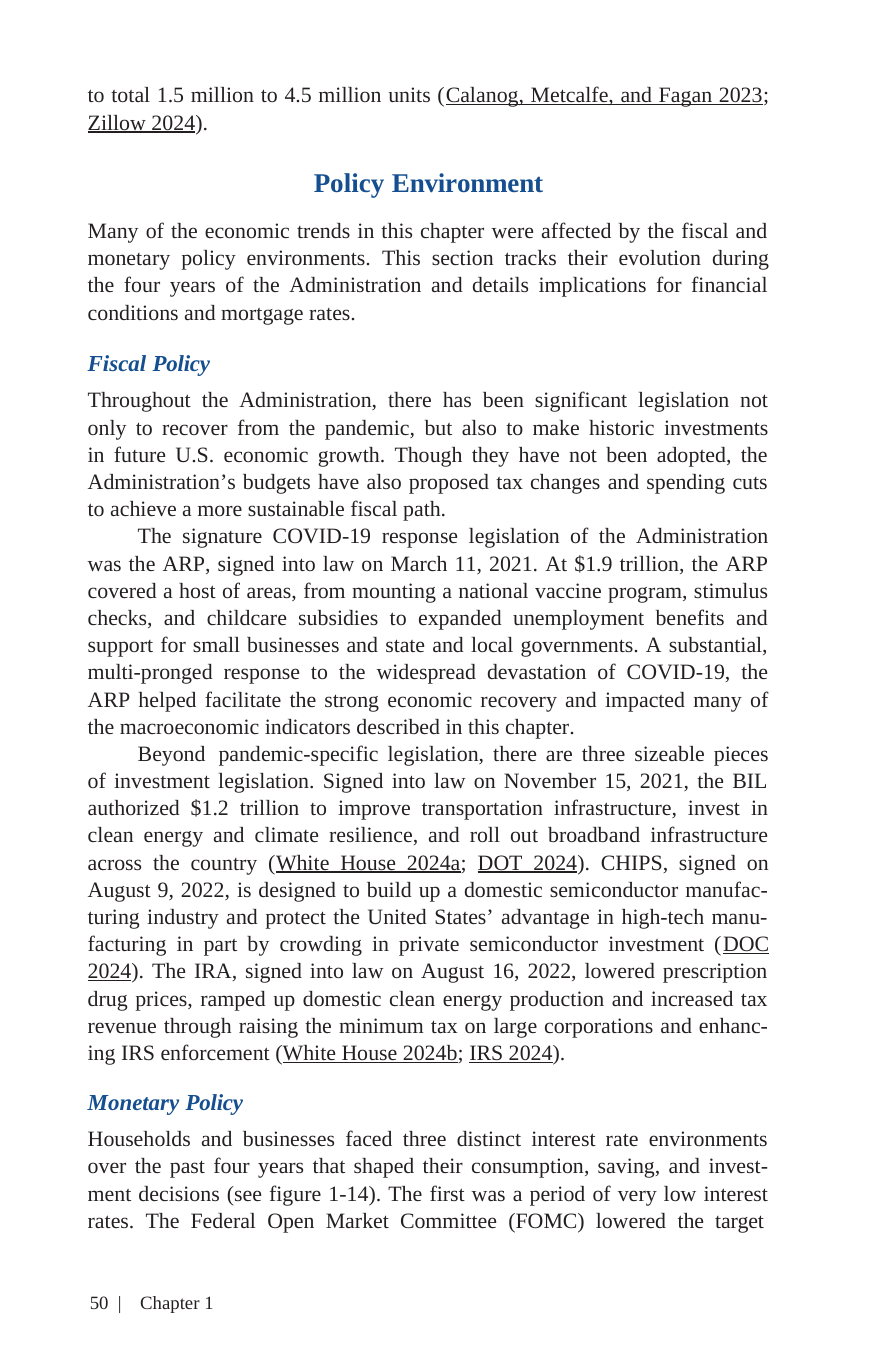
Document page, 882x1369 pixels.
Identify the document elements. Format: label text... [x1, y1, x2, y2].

subtitle Policy Environment [62, 167, 794, 198]
text Throughout the Administration, there has been significant legislation not only to recover from the pandemic, but also to make historic investments in future U.S. economic growth. Though they have not been adopted, the Administration’s budgets have also proposed tax changes and spending cuts to achieve a more sustainable fiscal path. [87, 387, 769, 521]
text to total 1.5 million to 4.5 million units (Calanog, Metcalfe, and Fagan 2023; Zillow 2024). [87, 82, 769, 135]
text Beyond pandemic-specific legislation, there are three sizeable pieces of investment legislation. Signed into law on November 15, 2021, the BIL authorized $1.2 trillion to improve transportation infrastructure, invest in clean energy and climate resilience, and roll out broadband infrastructure across the country (White House 2024a; DOT 2024). CHIPS, signed on August 9, 2022, is designed to build up a domestic semiconductor manufac- turing industry and protect the United States’ advantage in high-tech manu- facturing in part by crowding in private semiconductor investment (DOC 2024). The IRA, signed into law on August 16, 2022, lowered prescription drug prices, ramped up domestic clean energy production and increased tax revenue through raising the minimum tax on large corporations and enhanc- ing IRS enforcement (White House 2024b; IRS 2024). [87, 741, 769, 1065]
subtitle Monetary Policy [87, 1089, 831, 1115]
text Households and businesses faced three distinct interest rate environments over the past four years that shaped their consumption, saving, and invest- ment decisions (see figure 1-14). The first was a period of very low interest rates. The Federal Open Market Committee (FOMC) lowered the target [87, 1126, 769, 1233]
text Many of the economic trends in this chapter were affected by the fiscal and monetary policy environments. This section tracks their evolution during the four years of the Administration and details implications for financial conditions and mortgage rates. [87, 218, 769, 325]
subtitle Fiscal Policy [87, 350, 831, 376]
text The signature COVID-19 response legislation of the Administration was the ARP, signed into law on March 11, 2021. At $1.9 trillion, the ARP covered a host of areas, from mounting a national vaccine program, stimulus checks, and childcare subsidies to expanded unemployment benefits and support for small businesses and state and local governments. A substantial, multi-pronged response to the widespread devastation of COVID-19, the ARP helped facilitate the strong economic recovery and impacted many of the macroeconomic indicators described in this chapter. [87, 523, 769, 739]
